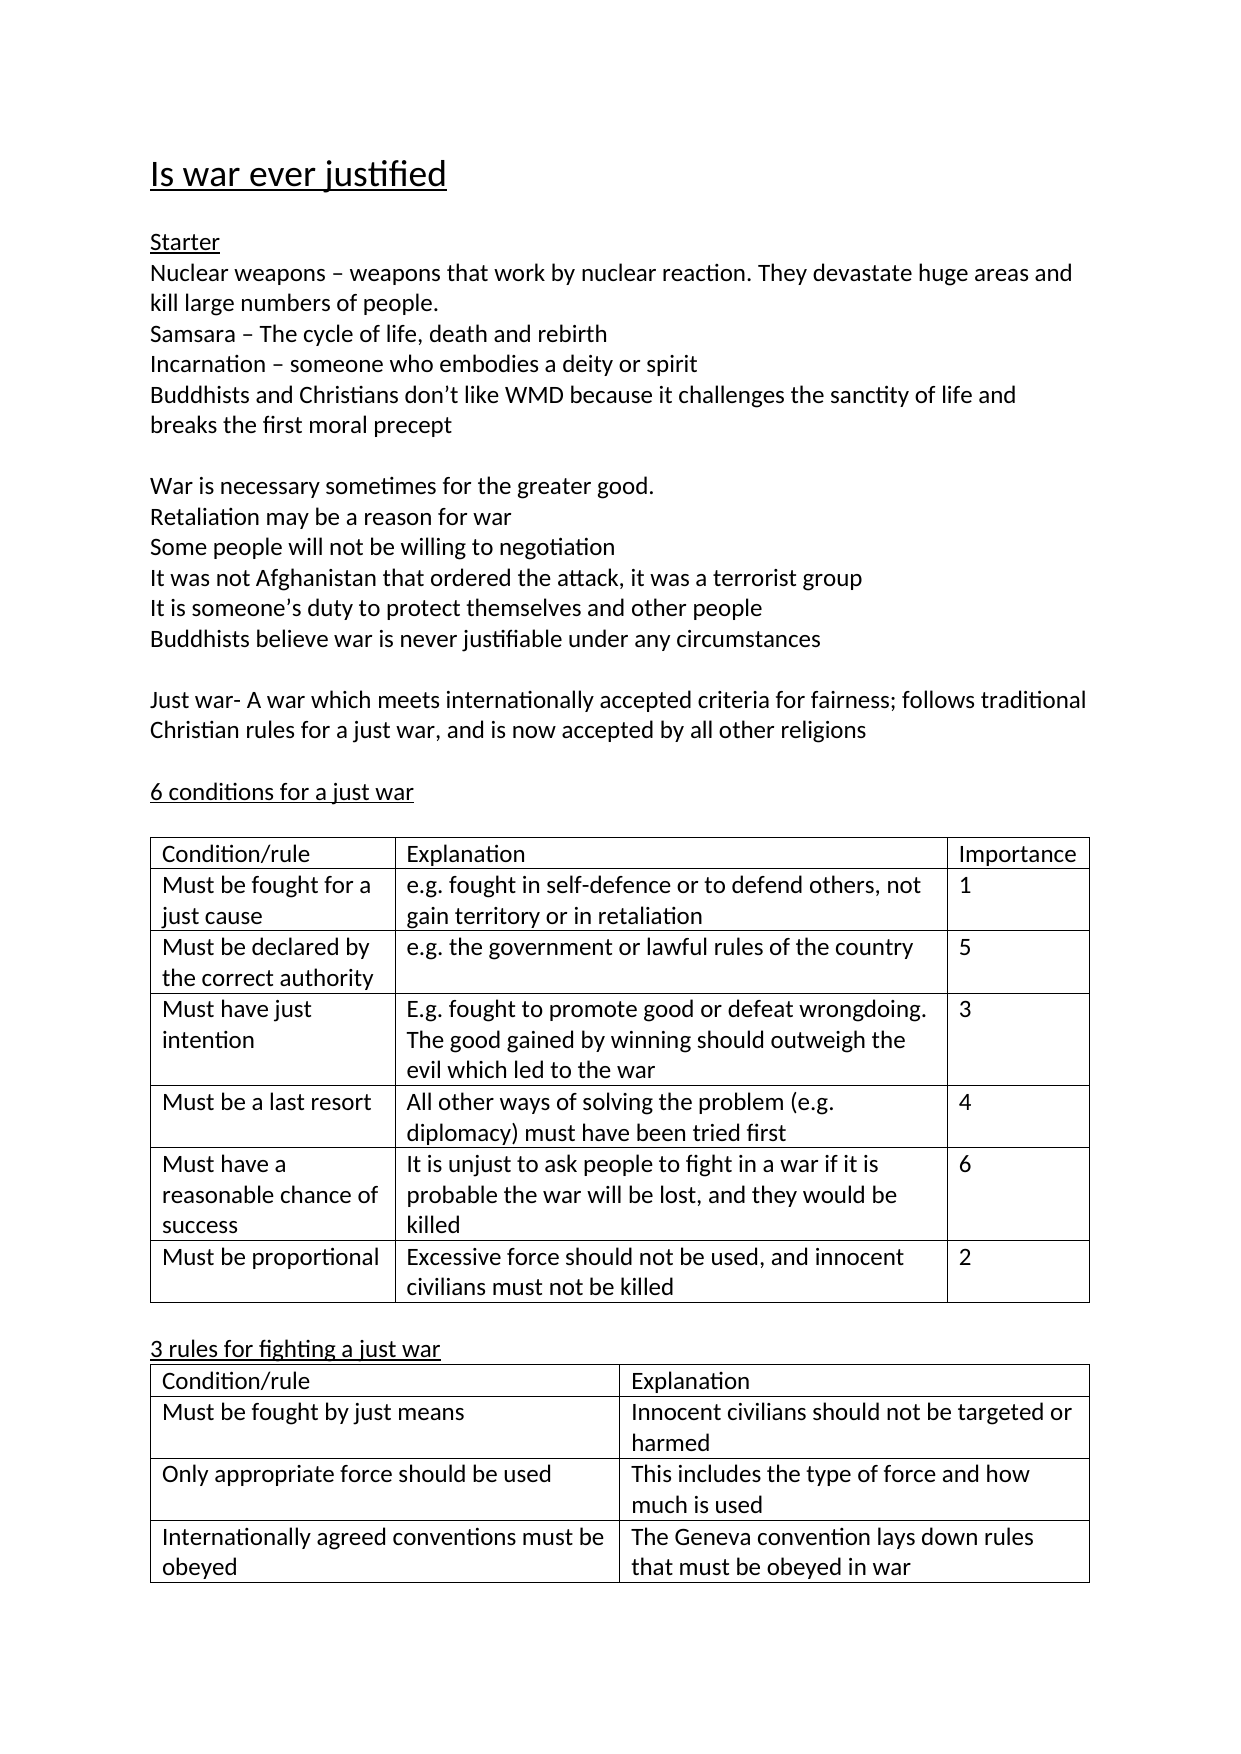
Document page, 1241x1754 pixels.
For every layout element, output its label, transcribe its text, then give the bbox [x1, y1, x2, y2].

table_cell Excessive force should not be used, and innocent civilians must not be killed [396, 1241, 947, 1302]
text Just war- A war which meets internationally accepted criteria for fairness; follows traditional Christian rules for a just war, and is now accepted by all other religions [150, 684, 1090, 745]
text Buddhists believe war is never justifiable under any circumstances [150, 623, 1090, 654]
table_cell E.g. fought to promote good or defeat wrongdoing. The good gained by winning should outweigh the evil which led to the war [396, 994, 947, 1085]
text Retaliation may be a reason for war [150, 501, 1090, 532]
table_cell All other ways of solving the problem (e.g. diplomacy) must have been tried first [396, 1086, 947, 1147]
text Samsara – The cycle of life, death and rebirth [150, 318, 1090, 348]
text It is someone’s duty to protect themselves and other people [150, 593, 1090, 623]
table_cell Must be declared by the correct authority [151, 931, 395, 992]
table_cell Only appropriate force should be used [151, 1459, 619, 1520]
table_cell 2 [948, 1241, 1089, 1302]
text Incarnation – someone who embodies a deity or spirit [150, 348, 1090, 379]
table_cell Innocent civilians should not be targeted or harmed [620, 1397, 1089, 1458]
table_cell Must be fought by just means [151, 1397, 619, 1458]
table_header Explanation [396, 838, 947, 868]
table_cell e.g. the government or lawful rules of the country [396, 931, 947, 992]
table_cell 1 [948, 869, 1089, 930]
table_cell The Geneva convention lays down rules that must be obeyed in war [620, 1521, 1089, 1582]
table_cell Must have a reasonable chance of success [151, 1148, 395, 1240]
table_cell Must be fought for a just cause [151, 869, 395, 930]
table_cell 6 [948, 1148, 1089, 1240]
table_cell Internationally agreed conventions must be obeyed [151, 1521, 619, 1582]
table_header Condition/rule [151, 1365, 619, 1396]
table_header Condition/rule [151, 838, 395, 868]
table_cell 3 [948, 994, 1089, 1085]
text 6 conditions for a just war [150, 776, 1090, 806]
text It was not Afghanistan that ordered the attack, it was a terrorist group [150, 562, 1090, 593]
table_header Importance [948, 838, 1089, 868]
table_cell Must be a last resort [151, 1086, 395, 1147]
table_cell 4 [948, 1086, 1089, 1147]
table_cell This includes the type of force and how much is used [620, 1459, 1089, 1520]
table_cell It is unjust to ask people to fight in a war if it is probable the war will be lost, and they would be killed [396, 1148, 947, 1240]
table_header Explanation [620, 1365, 1089, 1396]
text Some people will not be willing to negotiation [150, 532, 1090, 562]
table_cell Must be proportional [151, 1241, 395, 1302]
text Buddhists and Christians don’t like WMD because it challenges the sanctity of life and breaks the first moral precept [150, 379, 1090, 440]
text Starter [150, 226, 1090, 257]
text Nuclear weapons – weapons that work by nuclear reaction. They devastate huge areas and kill large numbers of people. [150, 257, 1090, 318]
table_cell e.g. fought in self-defence or to defend others, not gain territory or in retaliation [396, 869, 947, 930]
table_cell Must have just intention [151, 994, 395, 1085]
text War is necessary sometimes for the greater good. [150, 471, 1090, 501]
text 3 rules for fighting a just war [150, 1333, 1090, 1364]
table_cell 5 [948, 931, 1089, 992]
text Is war ever justified [150, 150, 1090, 196]
